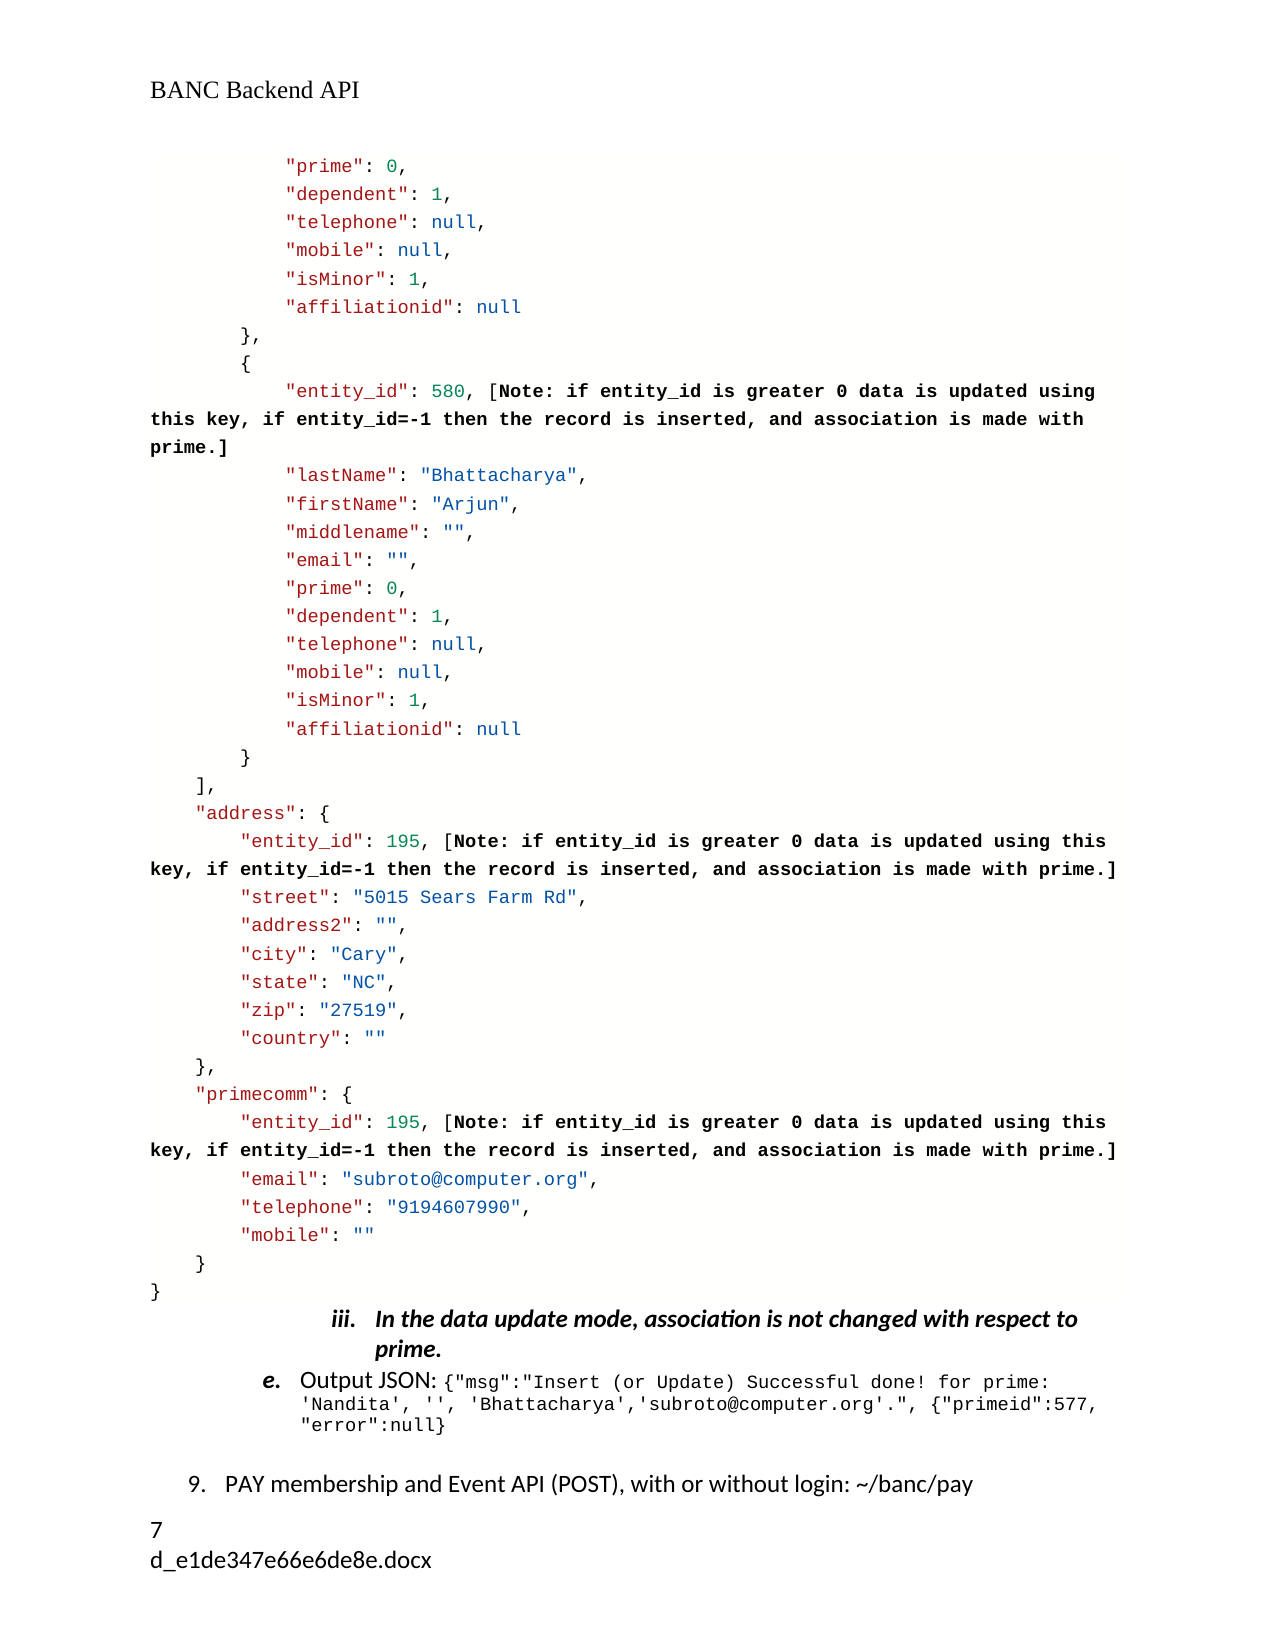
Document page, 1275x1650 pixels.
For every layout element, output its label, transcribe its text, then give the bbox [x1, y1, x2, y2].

text "primecomm": { [150, 1078, 1125, 1106]
text { [150, 347, 1125, 375]
text "firstName": "Arjun", [150, 487, 1125, 516]
list PAY membership and Event API (POST), with or without login: ~/banc/pay [187, 1468, 1125, 1498]
list Output JSON: {"msg":"Insert (or Update) Successful done! for prime: 'Nandita', '', 'Bhattacharya','subroto@computer.org'.", {"primeid":577, "error":null} [262, 1364, 1125, 1437]
text "lastName": "Bhattacharya", [150, 459, 1125, 487]
text "isMinor": 1, [150, 684, 1125, 712]
list In the data update mode, association is not changed with respect to prime. [356, 1303, 1125, 1364]
text "street": "5015 Sears Farm Rd", [150, 881, 1125, 909]
text "entity_id": 580, [Note: if entity_id is greater 0 data is updated using this key, if entity_id=-1 then the record is inserted, and association is made with prime.] [150, 375, 1125, 459]
text "city": "Cary", [150, 937, 1125, 966]
text } [150, 1247, 1125, 1275]
text "country": "" [150, 1022, 1125, 1050]
text "email": "", [150, 544, 1125, 572]
text "zip": "27519", [150, 994, 1125, 1022]
text } [150, 1275, 1125, 1303]
text "middlename": "", [150, 516, 1125, 544]
text "state": "NC", [150, 966, 1125, 994]
text "telephone": "9194607990", [150, 1191, 1125, 1219]
text "mobile": null, [150, 234, 1125, 262]
text ], [150, 769, 1125, 797]
text "affiliationid": null [150, 712, 1125, 741]
text "email": "subroto@computer.org", [150, 1162, 1125, 1191]
text "mobile": null, [150, 656, 1125, 684]
text "affiliationid": null [150, 291, 1125, 319]
text "dependent": 1, [150, 600, 1125, 628]
text "mobile": "" [150, 1219, 1125, 1247]
text "prime": 0, [150, 150, 1125, 178]
text "entity_id": 195, [Note: if entity_id is greater 0 data is updated using this key, if entity_id=-1 then the record is inserted, and association is made with prime.] [150, 1106, 1125, 1162]
text }, [150, 319, 1125, 347]
text }, [150, 1050, 1125, 1078]
text "entity_id": 195, [Note: if entity_id is greater 0 data is updated using this key, if entity_id=-1 then the record is inserted, and association is made with prime.] [150, 825, 1125, 881]
text "isMinor": 1, [150, 262, 1125, 291]
text } [150, 741, 1125, 769]
text "prime": 0, [150, 572, 1125, 600]
text "address2": "", [150, 909, 1125, 937]
text "dependent": 1, [150, 178, 1125, 206]
text "address": { [150, 797, 1125, 825]
text "telephone": null, [150, 206, 1125, 234]
text "telephone": null, [150, 628, 1125, 656]
